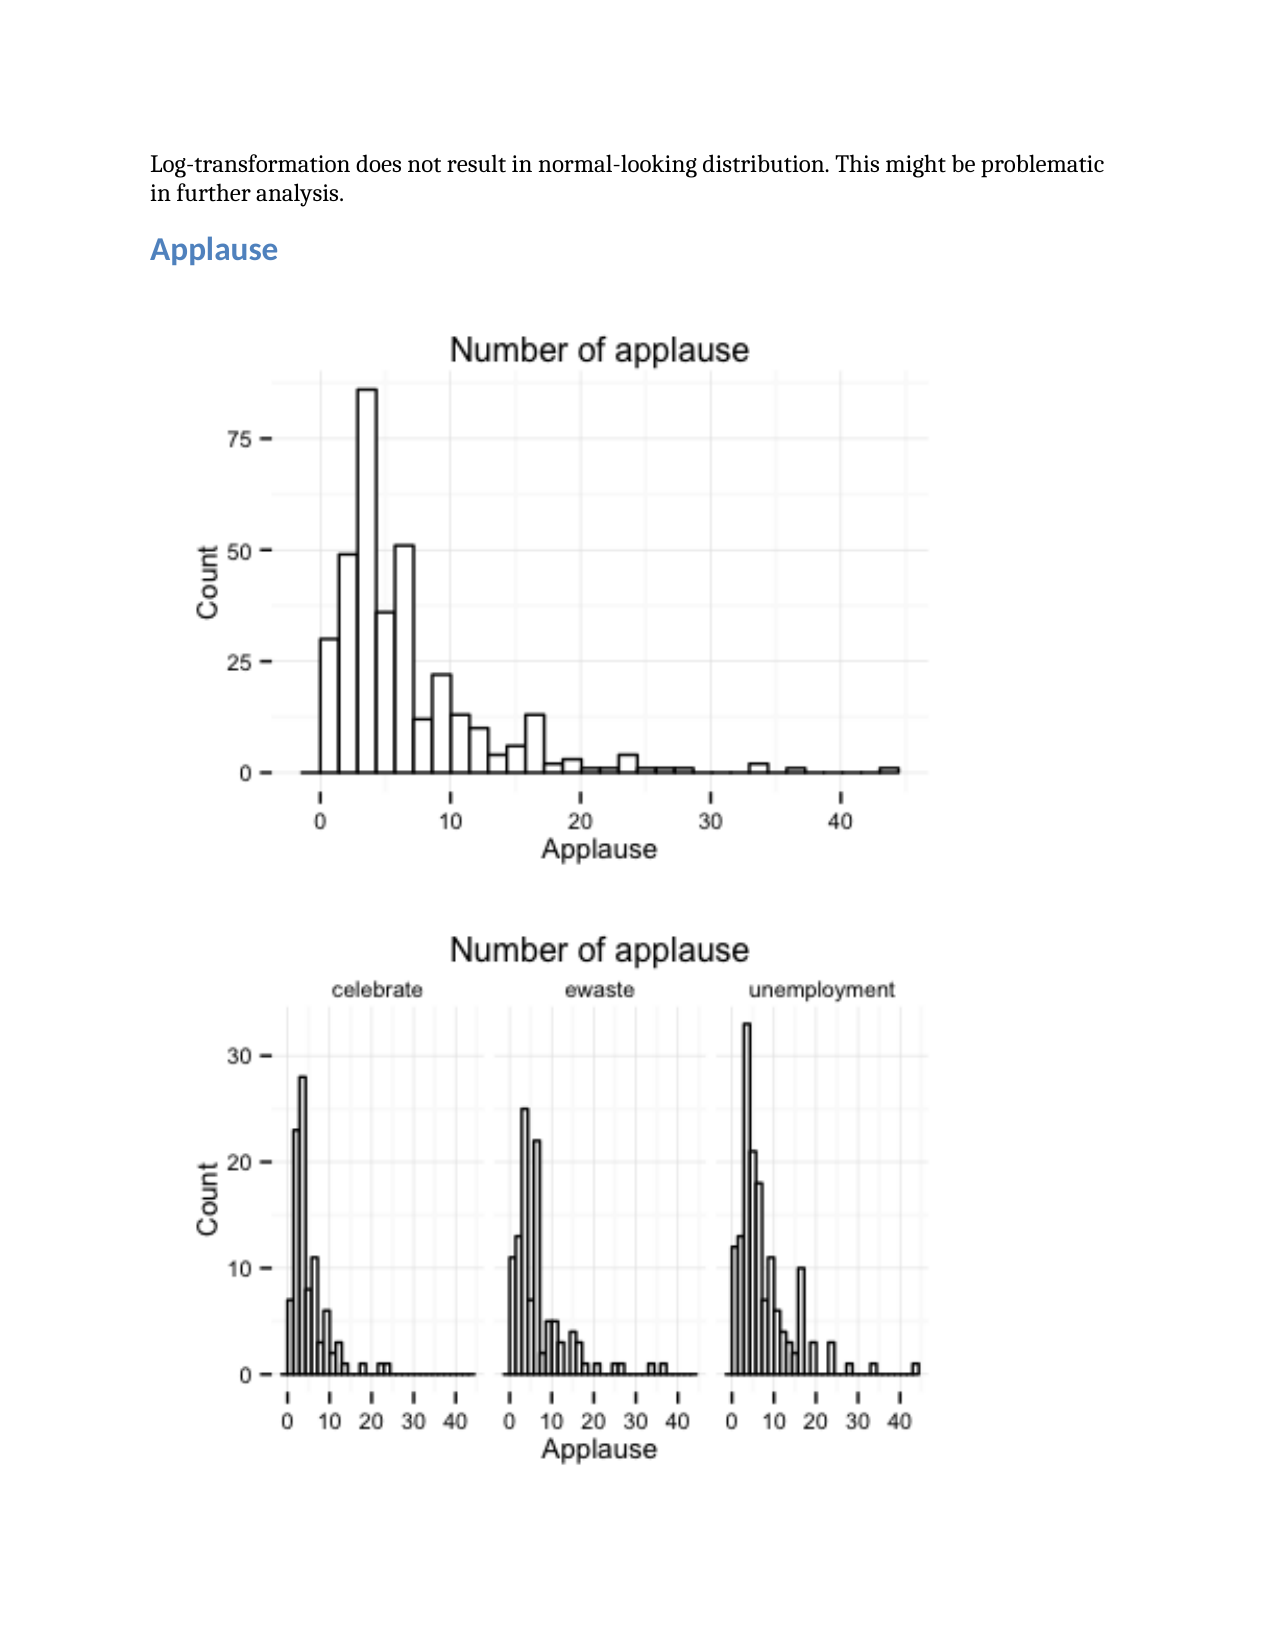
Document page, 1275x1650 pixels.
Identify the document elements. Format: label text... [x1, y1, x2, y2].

text Log-transformation does not result in normal-looking distribution. This might be problematic in further analysis. [150, 150, 1125, 207]
subtitle Applause [150, 228, 1125, 269]
picture [168, 287, 969, 1488]
